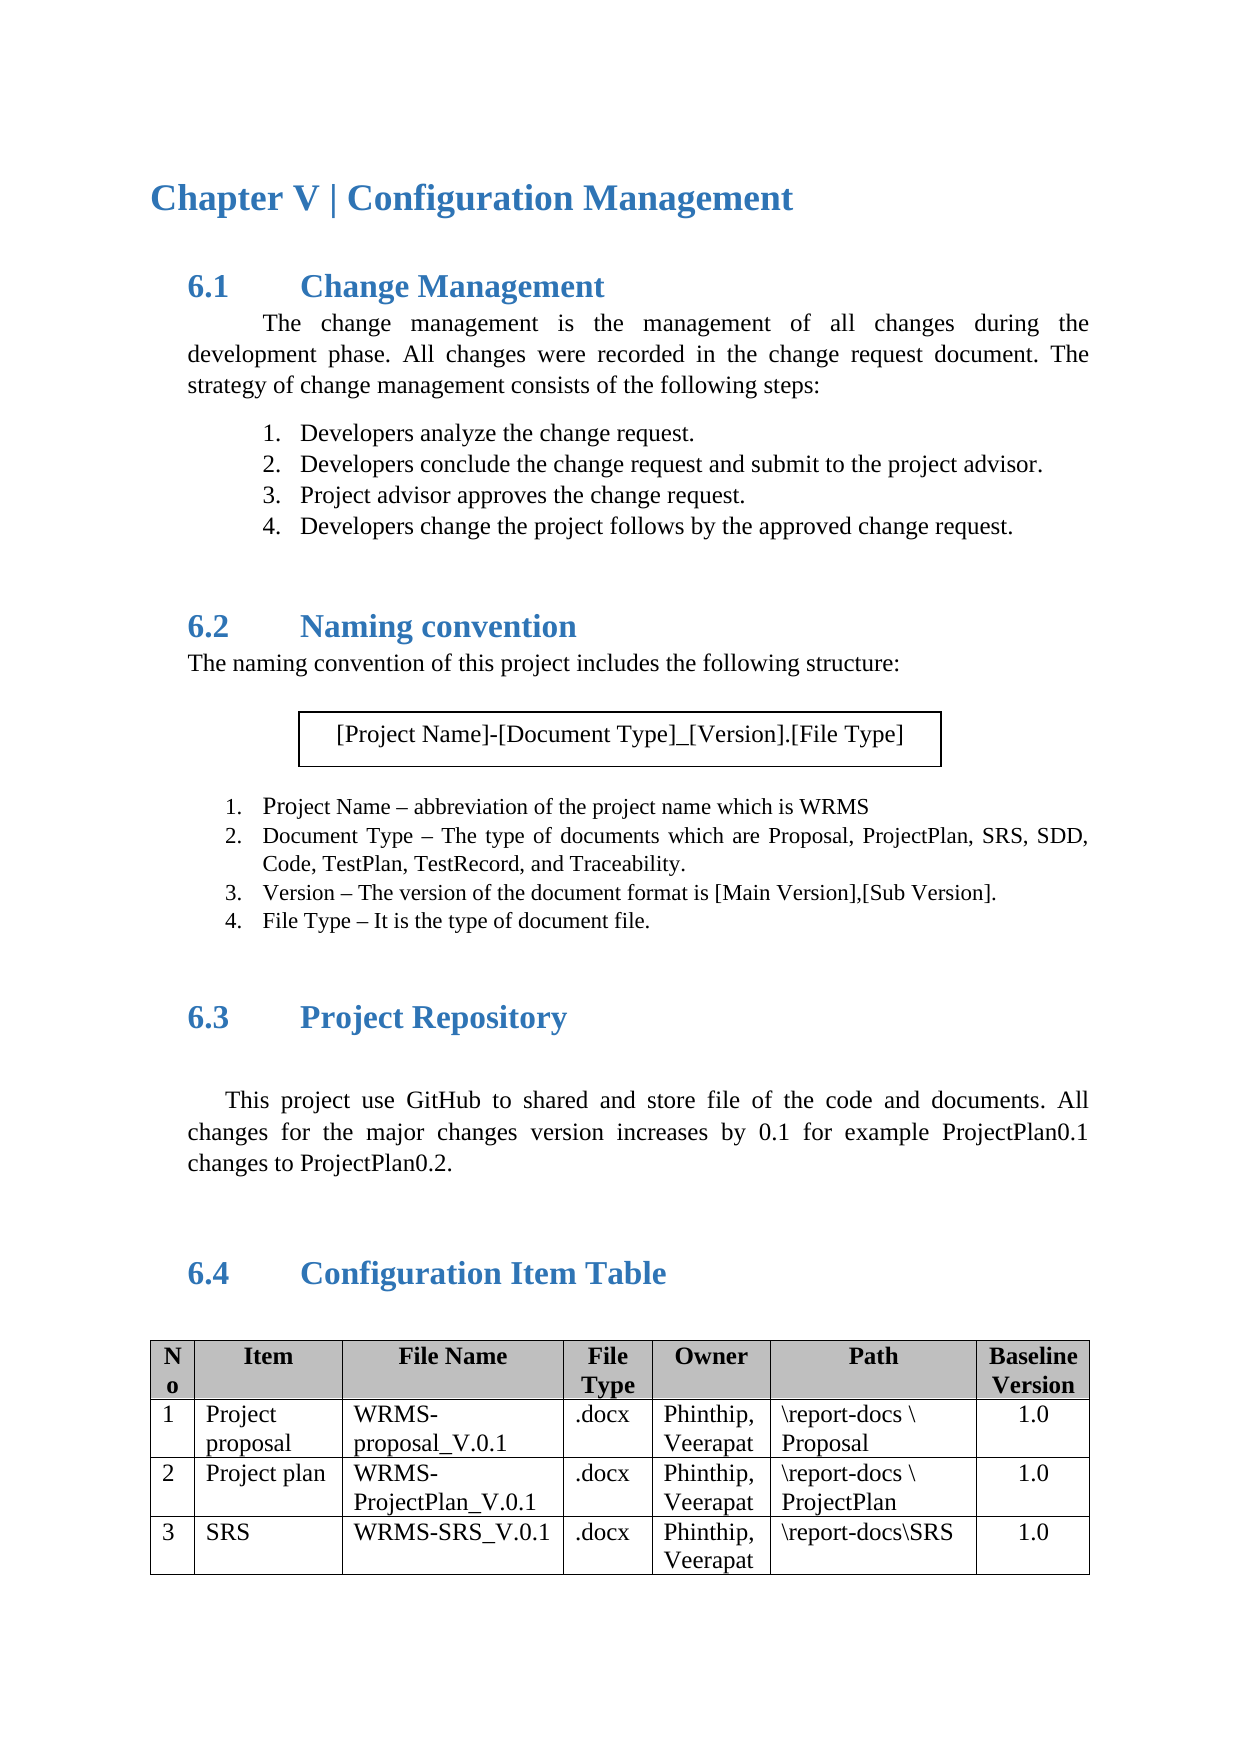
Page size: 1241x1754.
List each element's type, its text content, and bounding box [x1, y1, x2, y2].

table_cell Phinthip, Veerapat [653, 1517, 770, 1574]
table_cell Phinthip, Veerapat [653, 1400, 770, 1457]
text The naming convention of this project includes the following structure: [150, 648, 1090, 676]
list Project Name – abbreviation of the project name which is WRMS [225, 791, 1090, 819]
table_cell 1.0 [977, 1517, 1089, 1574]
table_cell 3 [151, 1517, 194, 1574]
table_cell WRMS-SRS_V.0.1 [343, 1517, 563, 1574]
list Developers conclude the change request and submit to the project advisor. [262, 449, 1090, 478]
subtitle Configuration Item Table [187, 1253, 1090, 1292]
list File Type – It is the type of document file. [225, 907, 1090, 933]
table_cell Project proposal [195, 1400, 342, 1457]
table_cell .docx [564, 1458, 652, 1516]
table_cell 1.0 [977, 1400, 1089, 1457]
table_cell 1.0 [977, 1458, 1089, 1516]
list Project advisor approves the change request. [262, 480, 1090, 509]
text This project use GitHub to shared and store file of the code and documents. All changes for the major changes version increases by 0.1 for example ProjectPlan0.1 changes to ProjectPlan0.2. [187, 1086, 1090, 1176]
table_cell 1 [151, 1400, 194, 1457]
table_cell .docx [564, 1400, 652, 1457]
table_cell 2 [151, 1458, 194, 1516]
table_cell WRMS-ProjectPlan_V.0.1 [343, 1458, 563, 1516]
list Version – The version of the document format is [Main Version],[Sub Version]. [225, 879, 1090, 905]
table_cell \report-docs \ProjectPlan [771, 1458, 976, 1516]
table_cell Project plan [195, 1458, 342, 1516]
table_cell WRMS-proposal_V.0.1 [343, 1400, 563, 1457]
subtitle Naming convention [187, 606, 1090, 645]
table_header No [151, 1341, 194, 1398]
table_cell \report-docs\SRS [771, 1517, 976, 1574]
table_header File Name [343, 1341, 563, 1398]
table_header Path [771, 1341, 976, 1398]
table_cell Phinthip, Veerapat [653, 1458, 770, 1516]
table_header Baseline Version [977, 1341, 1089, 1398]
table_cell .docx [564, 1517, 652, 1574]
text The change management is the management of all changes during the development phase. All changes were recorded in the change request document. The strategy of change management consists of the following steps: [187, 308, 1090, 399]
table_header Item [195, 1341, 342, 1398]
table_cell \report-docs \Proposal [771, 1400, 976, 1457]
subtitle Change Management [187, 267, 1090, 305]
list Document Type – The type of documents which are Proposal, ProjectPlan, SRS, SDD, Code, TestPlan, TestRecord, and Traceability. [225, 822, 1090, 877]
list Developers analyze the change request. [262, 418, 1090, 447]
table_cell SRS [195, 1517, 342, 1574]
subtitle Chapter V | Configuration Management [150, 175, 1090, 218]
subtitle Project Repository [187, 997, 1090, 1036]
table_header Owner [653, 1341, 770, 1398]
table_header File Type [564, 1341, 652, 1398]
list Developers change the project follows by the approved change request. [262, 511, 1090, 540]
